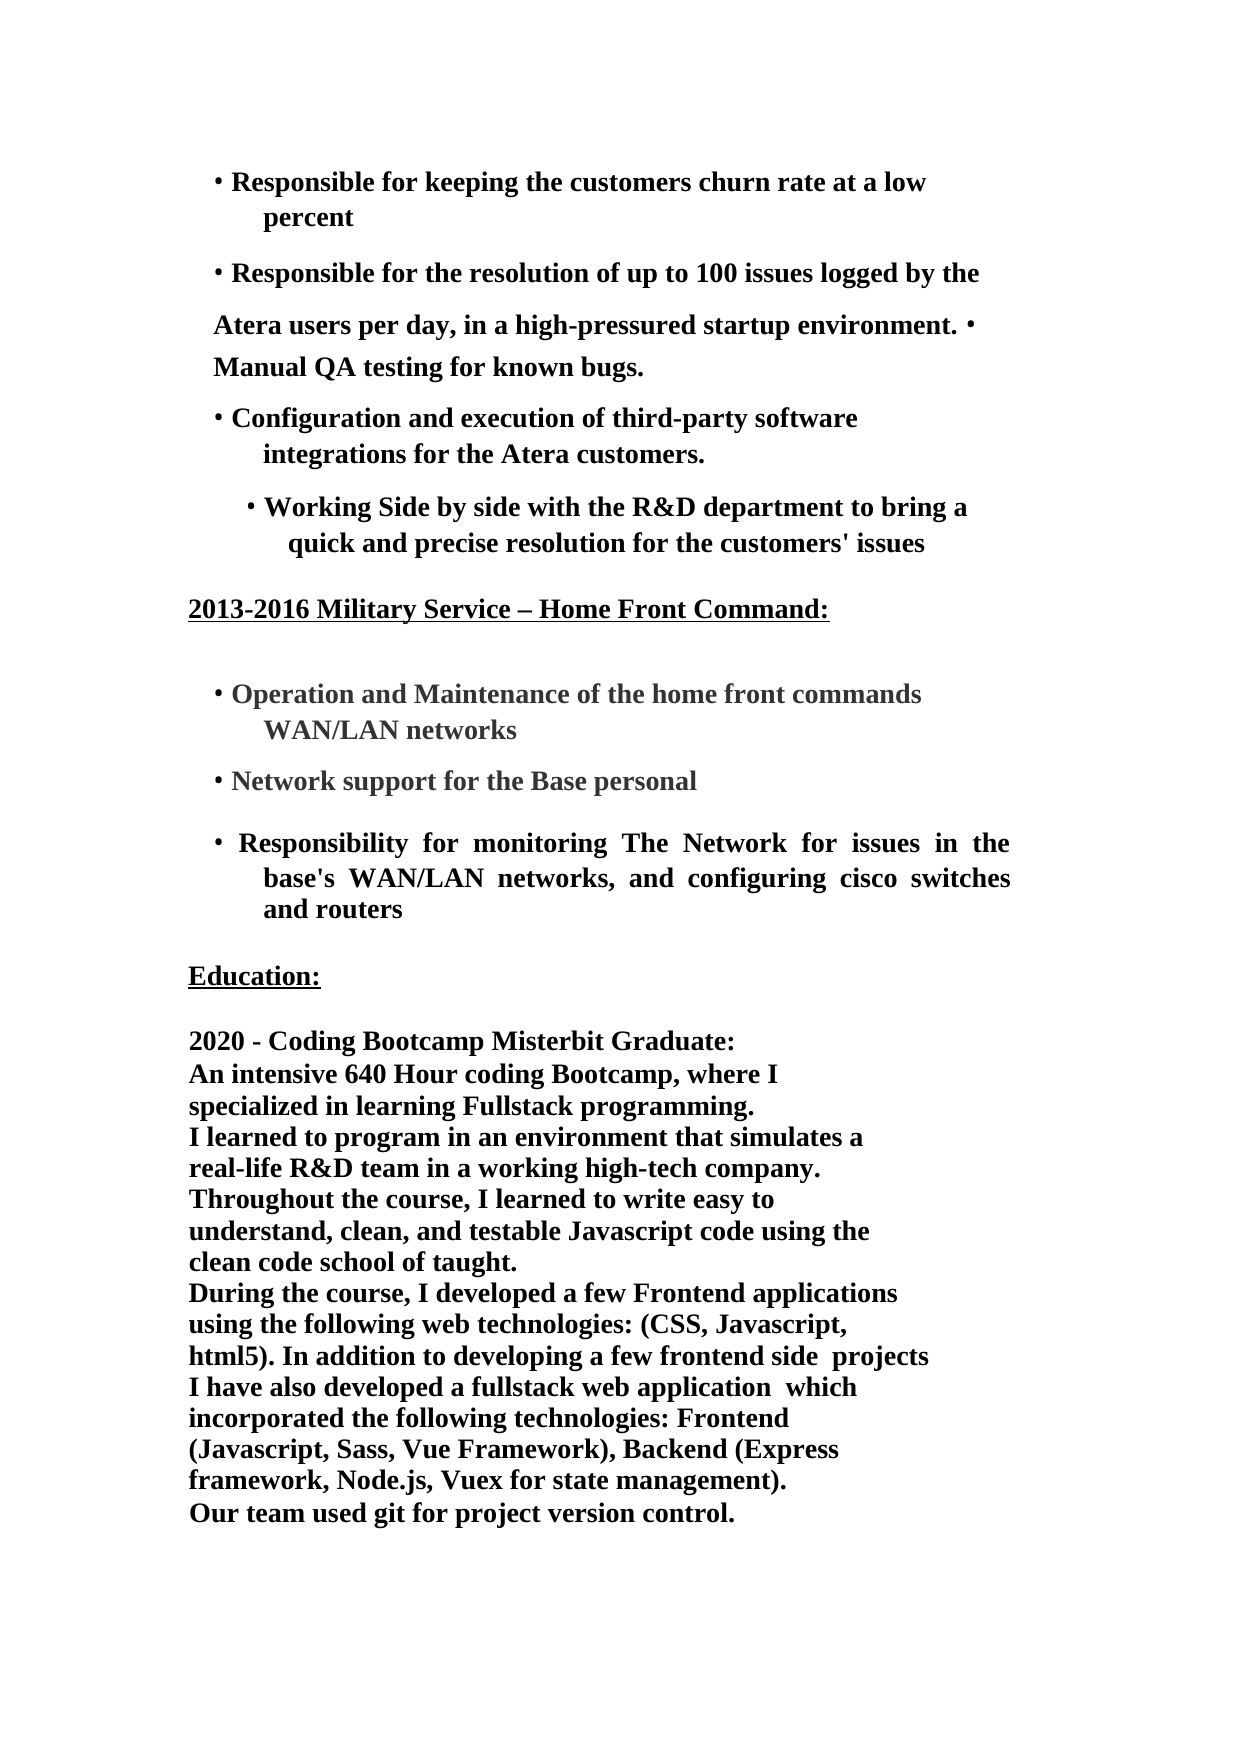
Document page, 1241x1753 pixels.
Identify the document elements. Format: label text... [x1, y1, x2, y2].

text • Network support for the Base personal [213, 749, 1058, 807]
text Our team used git for project version control. [189, 1496, 1058, 1529]
text • Responsible for the resolution of up to 100 issues logged by the Atera users per day, in a high-pressured startup environment. • Manual QA testing for known bugs. [213, 236, 1046, 383]
text 2020 - Coding Bootcamp Misterbit Graduate: [188, 1024, 1058, 1057]
text • Working Side by side with the R&D department to bring a quick and precise resolution for the customers' issues [213, 473, 1001, 558]
text An intensive 640 Hour coding Bootcamp, where I [188, 1057, 1058, 1089]
text I learned to program in an environment that simulates a real-life R&D team in a working high-tech company. Throughout the course, I learned to write easy to [188, 1122, 896, 1215]
text • Responsible for keeping the customers churn rate at a low percent [213, 148, 991, 233]
text During the course, I developed a few Frontend applications using the following web technologies: (CSS, Javascript, html5). In addition to developing a few frontend side projects I have also developed a fullstack web application which incorporated the following technologies: Frontend (Javascript, Sass, Vue Framework), Backend (Express framework, Node.js, Vuex for state management). [188, 1278, 931, 1496]
text • Responsibility for monitoring The Network for issues in the base's WAN/LAN networks, and configuring cisco switches and routers [213, 808, 1011, 925]
text Education: [188, 959, 1058, 991]
text specialized in learning Fullstack programming. [189, 1089, 1058, 1122]
text • Configuration and execution of third-party software integrations for the Atera customers. [213, 384, 921, 469]
text 2013-2016 Military Service – Home Front Command: [188, 593, 1058, 625]
text • Operation and Maintenance of the home front commands WAN/LAN networks [213, 661, 980, 745]
text understand, clean, and testable Javascript code using the clean code school of taught. [188, 1216, 903, 1277]
